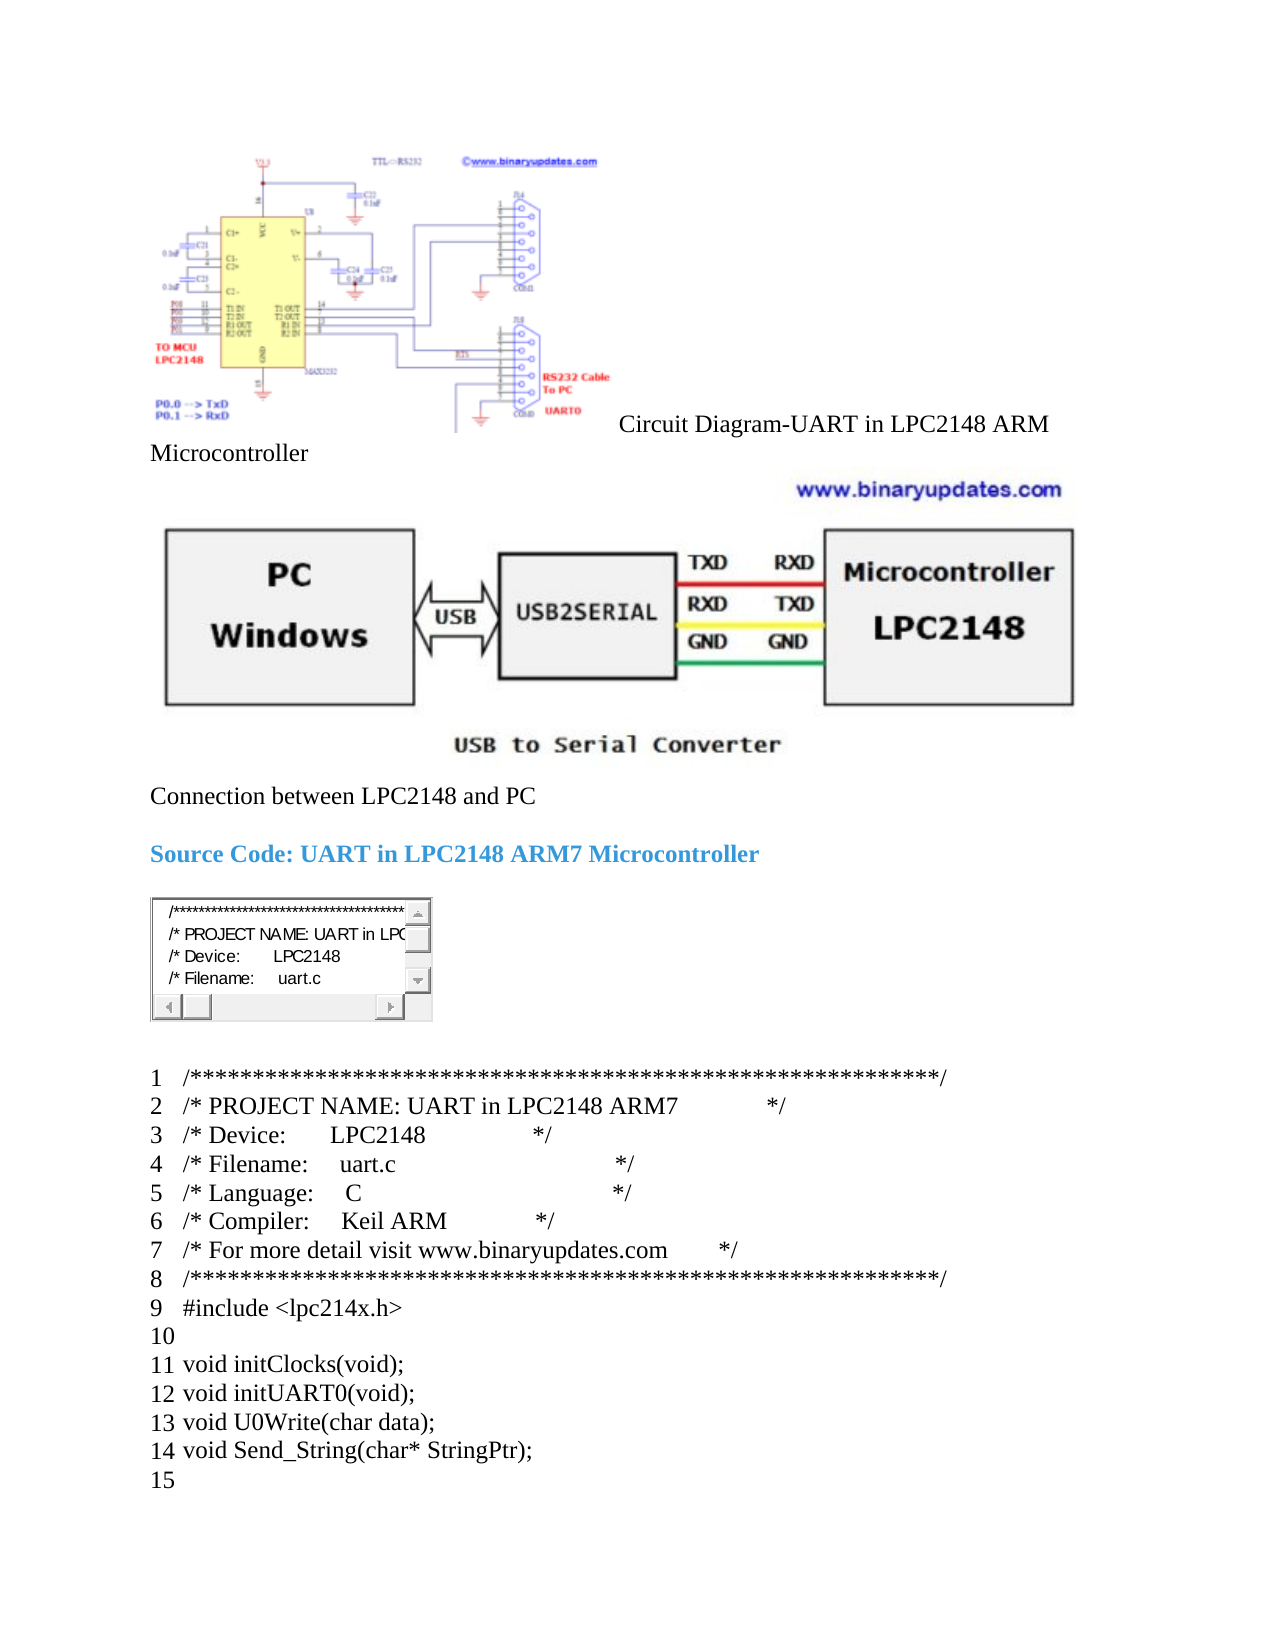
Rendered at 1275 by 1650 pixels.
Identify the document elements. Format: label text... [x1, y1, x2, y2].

picture [150, 467, 1088, 781]
picture [150, 150, 619, 433]
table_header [181, 1061, 1133, 1495]
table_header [149, 1061, 181, 1495]
text Source Code: UART in LPC2148 ARM7 Microcontroller [150, 839, 1125, 868]
